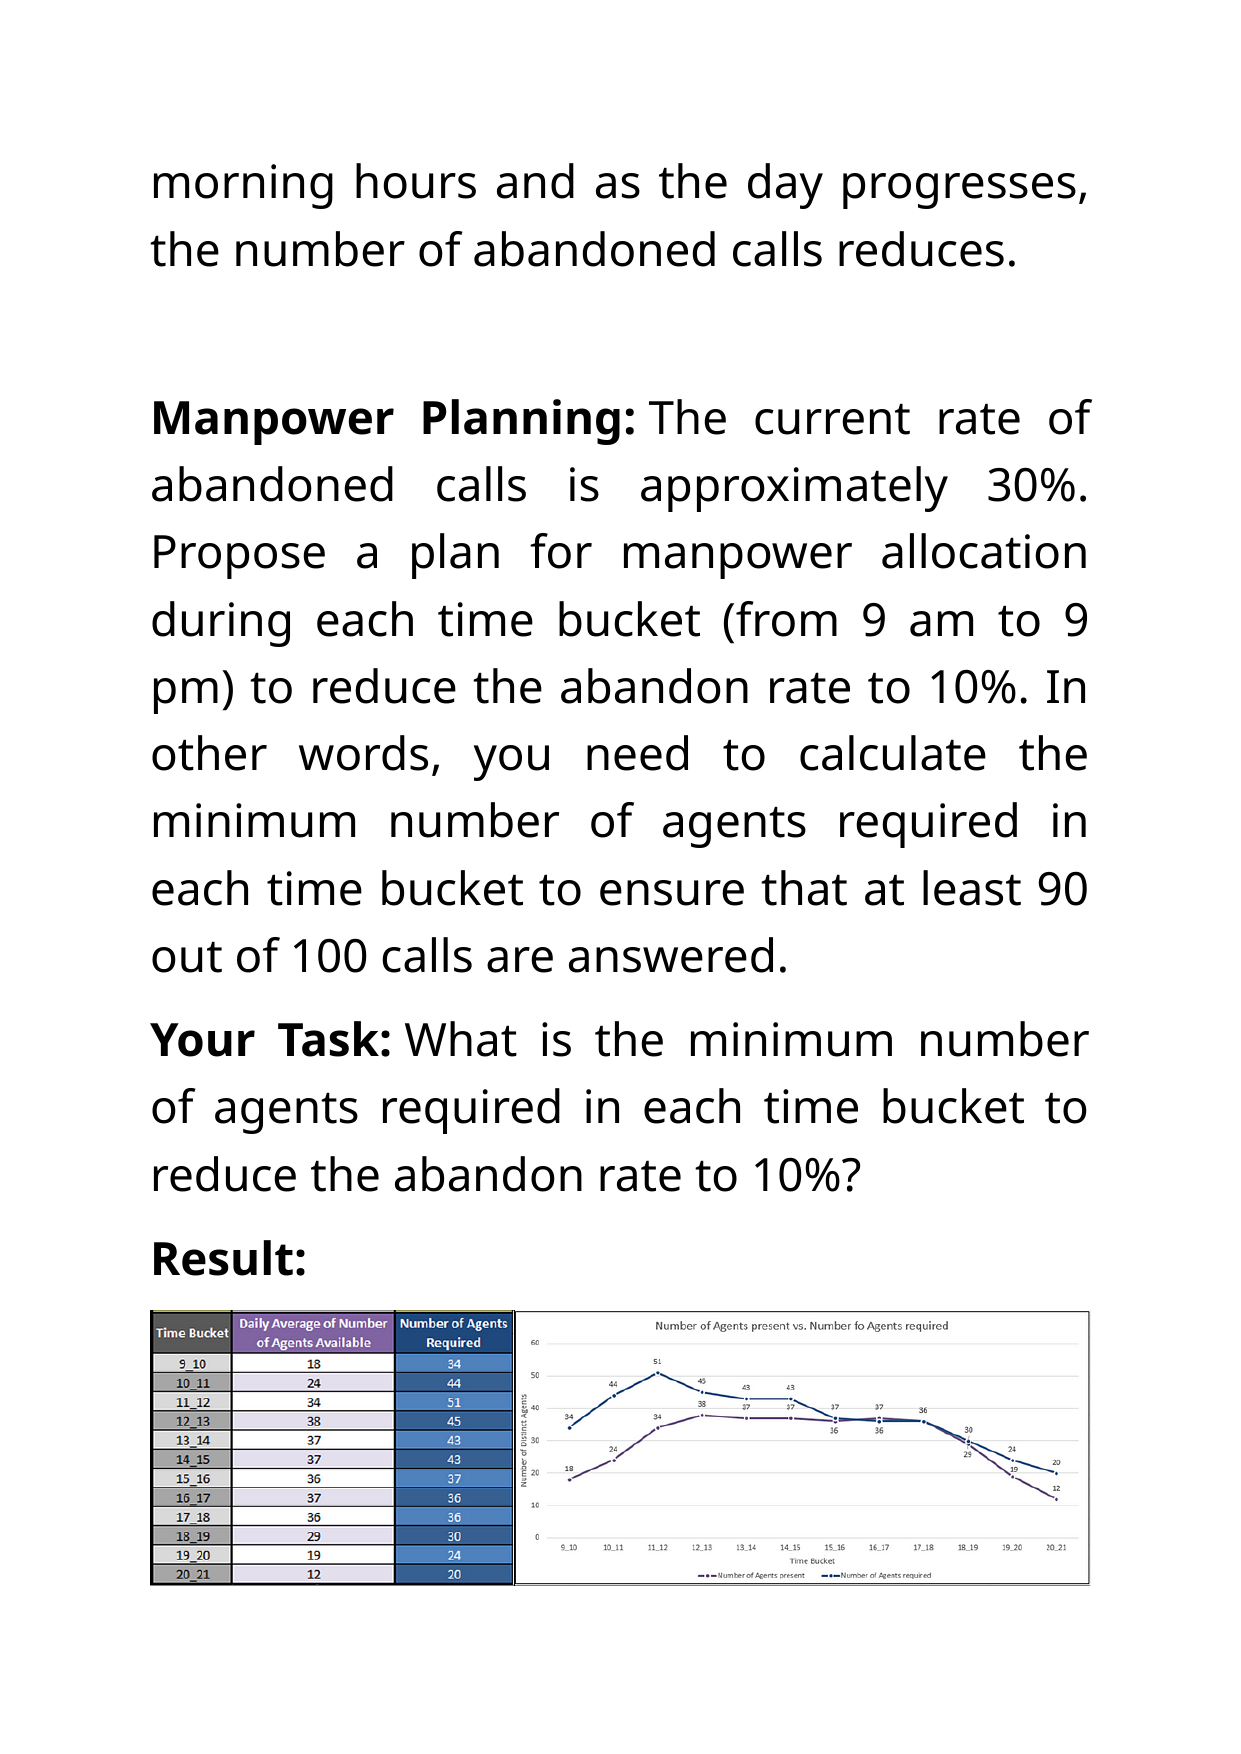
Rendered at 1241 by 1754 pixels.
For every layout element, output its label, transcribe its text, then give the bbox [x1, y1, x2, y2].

picture [150, 1310, 1091, 1586]
text Result: [150, 1226, 1090, 1288]
text Manpower Planning: The current rate of abandoned calls is approximately 30%. Propose a plan for manpower allocation during each time bucket (from 9 am to 9 pm) to reduce the abandon rate to 10%. In other words, you need to calculate the minimum number of agents required in each time bucket to ensure that at least 90 out of 100 calls are answered. [150, 385, 1090, 986]
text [150, 150, 1090, 280]
text Your Task: What is the minimum number of agents required in each time bucket to reduce the abandon rate to 10%? [150, 1007, 1090, 1204]
